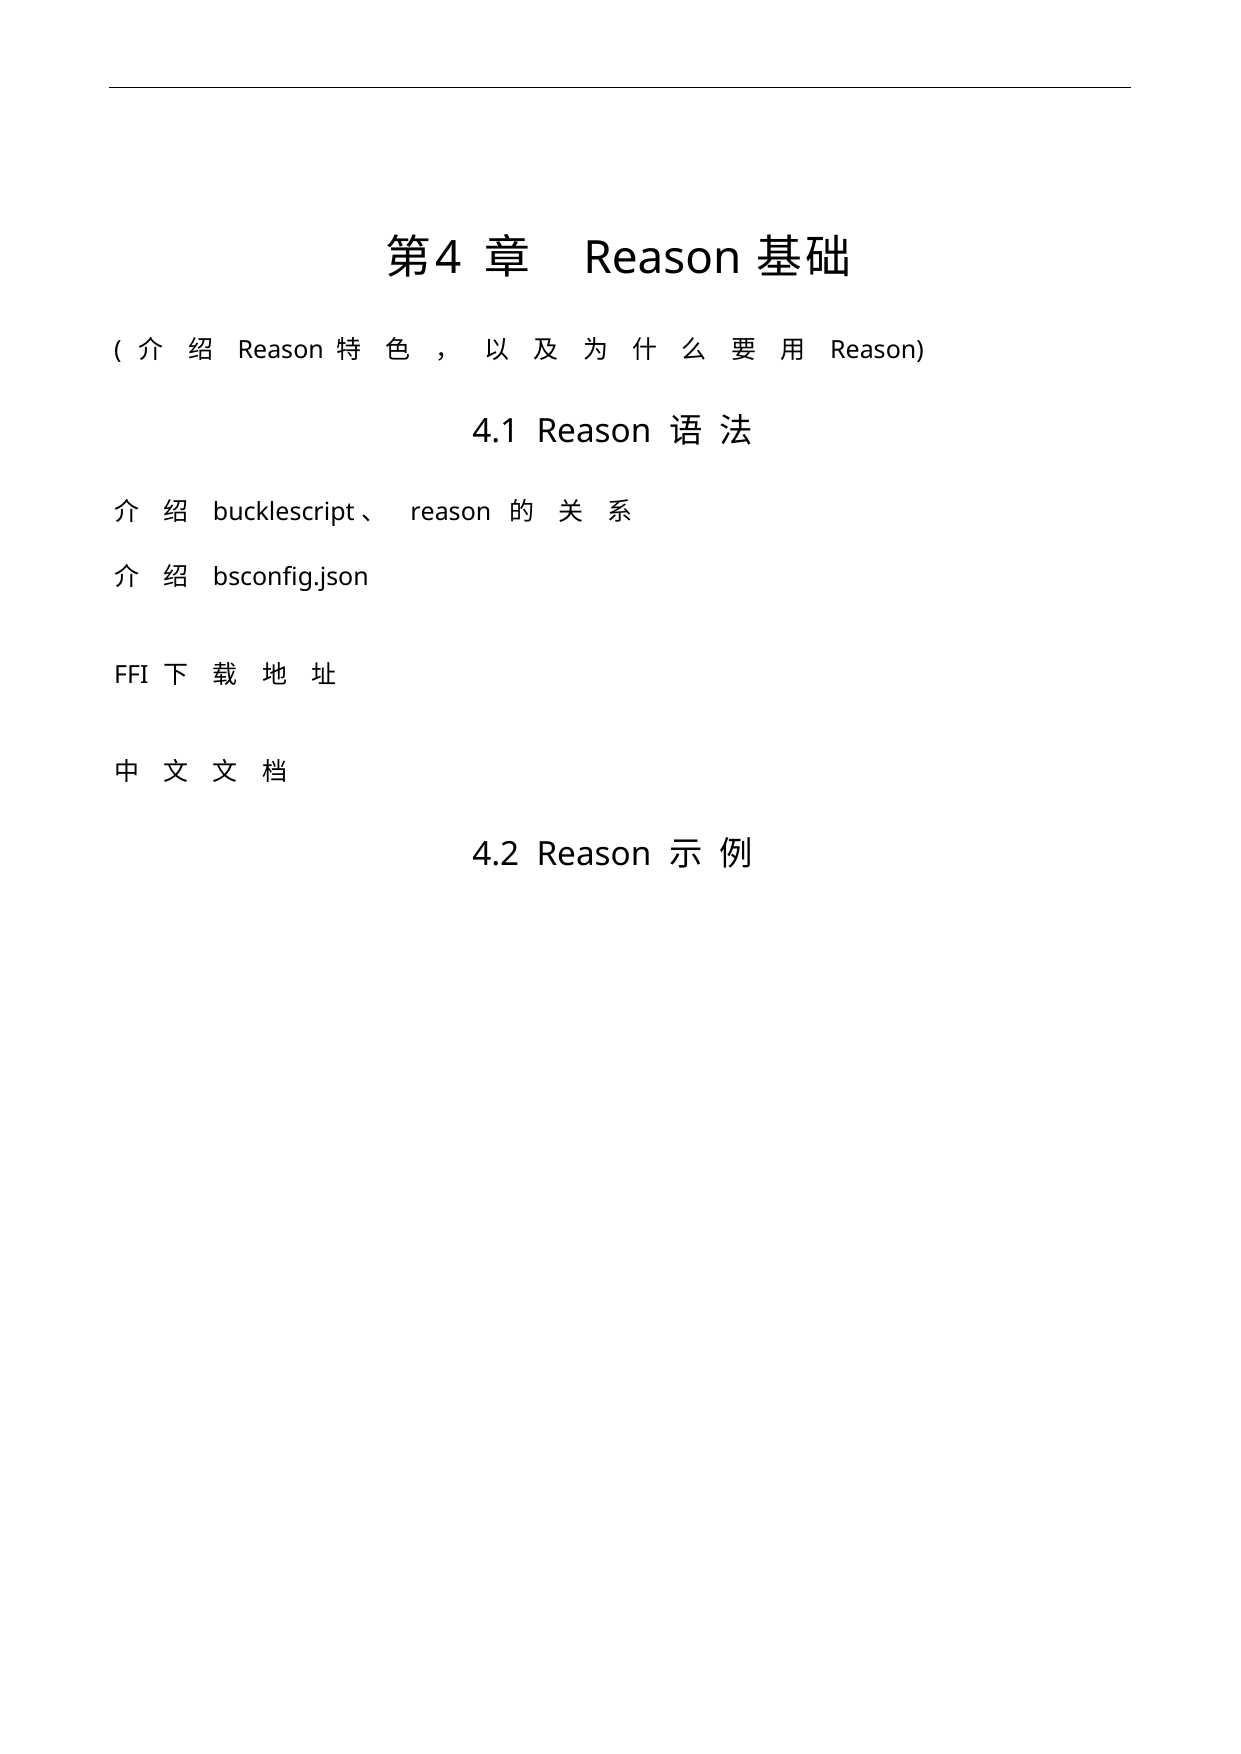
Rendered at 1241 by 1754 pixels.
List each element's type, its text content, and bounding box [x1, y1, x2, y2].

text 介绍bucklescript、reason的关系 [114, 477, 1126, 542]
subtitle 4.2 Reason示例 [114, 818, 1126, 883]
subtitle 第4章 Reason基础 [114, 205, 1126, 302]
text (介绍Reason特色，以及为什么要用Reason) [114, 315, 1126, 380]
text 中文文档 [114, 737, 1126, 802]
subtitle 4.1 Reason语法 [114, 396, 1126, 461]
text 介绍bsconfig.json [114, 542, 1126, 607]
text FFI 下载地址 [114, 640, 1126, 705]
